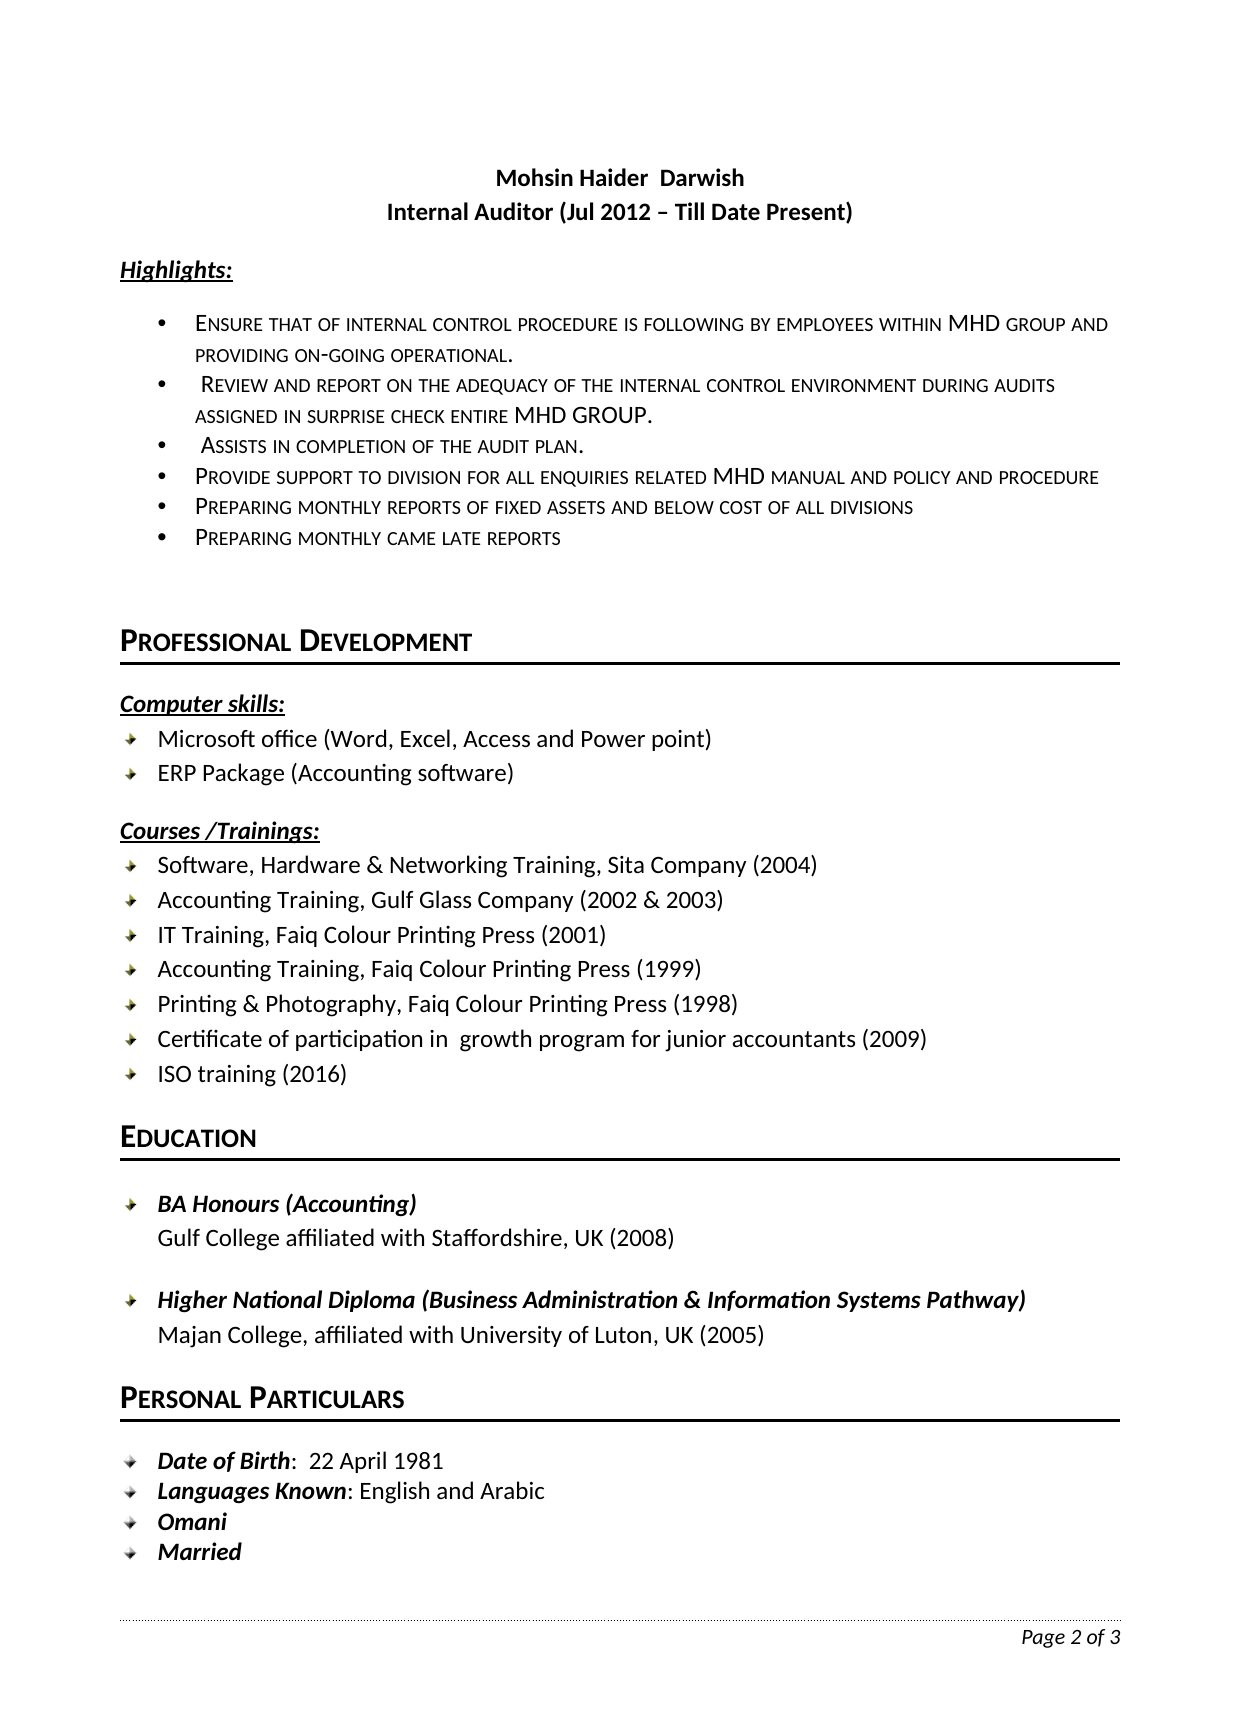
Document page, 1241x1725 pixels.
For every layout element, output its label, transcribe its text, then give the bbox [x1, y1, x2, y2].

list Languages Known: English and Arabic [120, 1475, 1120, 1506]
list Review and report on the adequacy of the internal control environment during audits assigned in surprise check entire MHD GROUP. [157, 368, 1120, 429]
picture [121, 1452, 138, 1470]
picture [121, 1030, 138, 1048]
list ISO training (2016) [120, 1058, 1120, 1088]
list Printing & Photography, Faiq Colour Printing Press (1998) [120, 988, 1120, 1019]
text Gulf College affiliated with Staffordshire, UK (2008) [157, 1223, 1120, 1253]
list Omani [120, 1506, 1120, 1536]
list Higher National Diploma (Business Administration & Information Systems Pathway) [120, 1284, 1120, 1315]
list Ensure that of internal control procedure is following by employees within MHD group and providing on-going operational. [157, 307, 1120, 368]
picture [121, 1483, 138, 1500]
list Microsoft office (Word, Excel, Access and Power point) [120, 723, 1120, 753]
text Courses /Trainings: [120, 815, 1120, 845]
list IT Training, Faiq Colour Printing Press (2001) [120, 919, 1120, 949]
picture [121, 891, 138, 909]
picture [121, 730, 138, 747]
picture [121, 1544, 138, 1561]
list Assists in completion of the audit plan. [157, 429, 1120, 460]
text Personal Particulars [120, 1376, 1120, 1419]
picture [121, 1195, 138, 1213]
text Highlights: [120, 254, 1120, 284]
list Date of Birth: 22 April 1981 [120, 1445, 1120, 1475]
text Majan College, affiliated with University of Luton, UK (2005) [157, 1319, 1120, 1349]
picture [121, 1513, 138, 1531]
picture [121, 765, 138, 782]
list ERP Package (Accounting software) [120, 757, 1120, 788]
list Accounting Training, Faiq Colour Printing Press (1999) [120, 954, 1120, 984]
text Computer skills: [120, 688, 1120, 719]
list BA Honours (Accounting) [120, 1188, 1120, 1218]
text Internal Auditor (Jul 2012 – Till Date Present) [120, 197, 1120, 227]
picture [121, 996, 138, 1013]
text Education [120, 1115, 1120, 1158]
list Preparing monthly reports of fixed assets and below cost of all divisions [157, 490, 1120, 521]
list Certificate of participation in growth program for junior accountants (2009) [120, 1023, 1120, 1053]
list Married [120, 1536, 1120, 1567]
list Software, Hardware & Networking Training, Sita Company (2004) [120, 849, 1120, 880]
picture [121, 961, 138, 978]
list Accounting Training, Gulf Glass Company (2002 & 2003) [120, 884, 1120, 915]
list Provide support to division for all enquiries related MHD manual and policy and procedure [157, 460, 1120, 490]
picture [121, 857, 138, 874]
list Preparing monthly came late reports [157, 521, 1120, 551]
text Mohsin Haider Darwish [120, 162, 1120, 192]
text Professional Development [120, 619, 1120, 662]
picture [121, 926, 138, 944]
picture [121, 1291, 138, 1309]
picture [121, 1065, 138, 1082]
